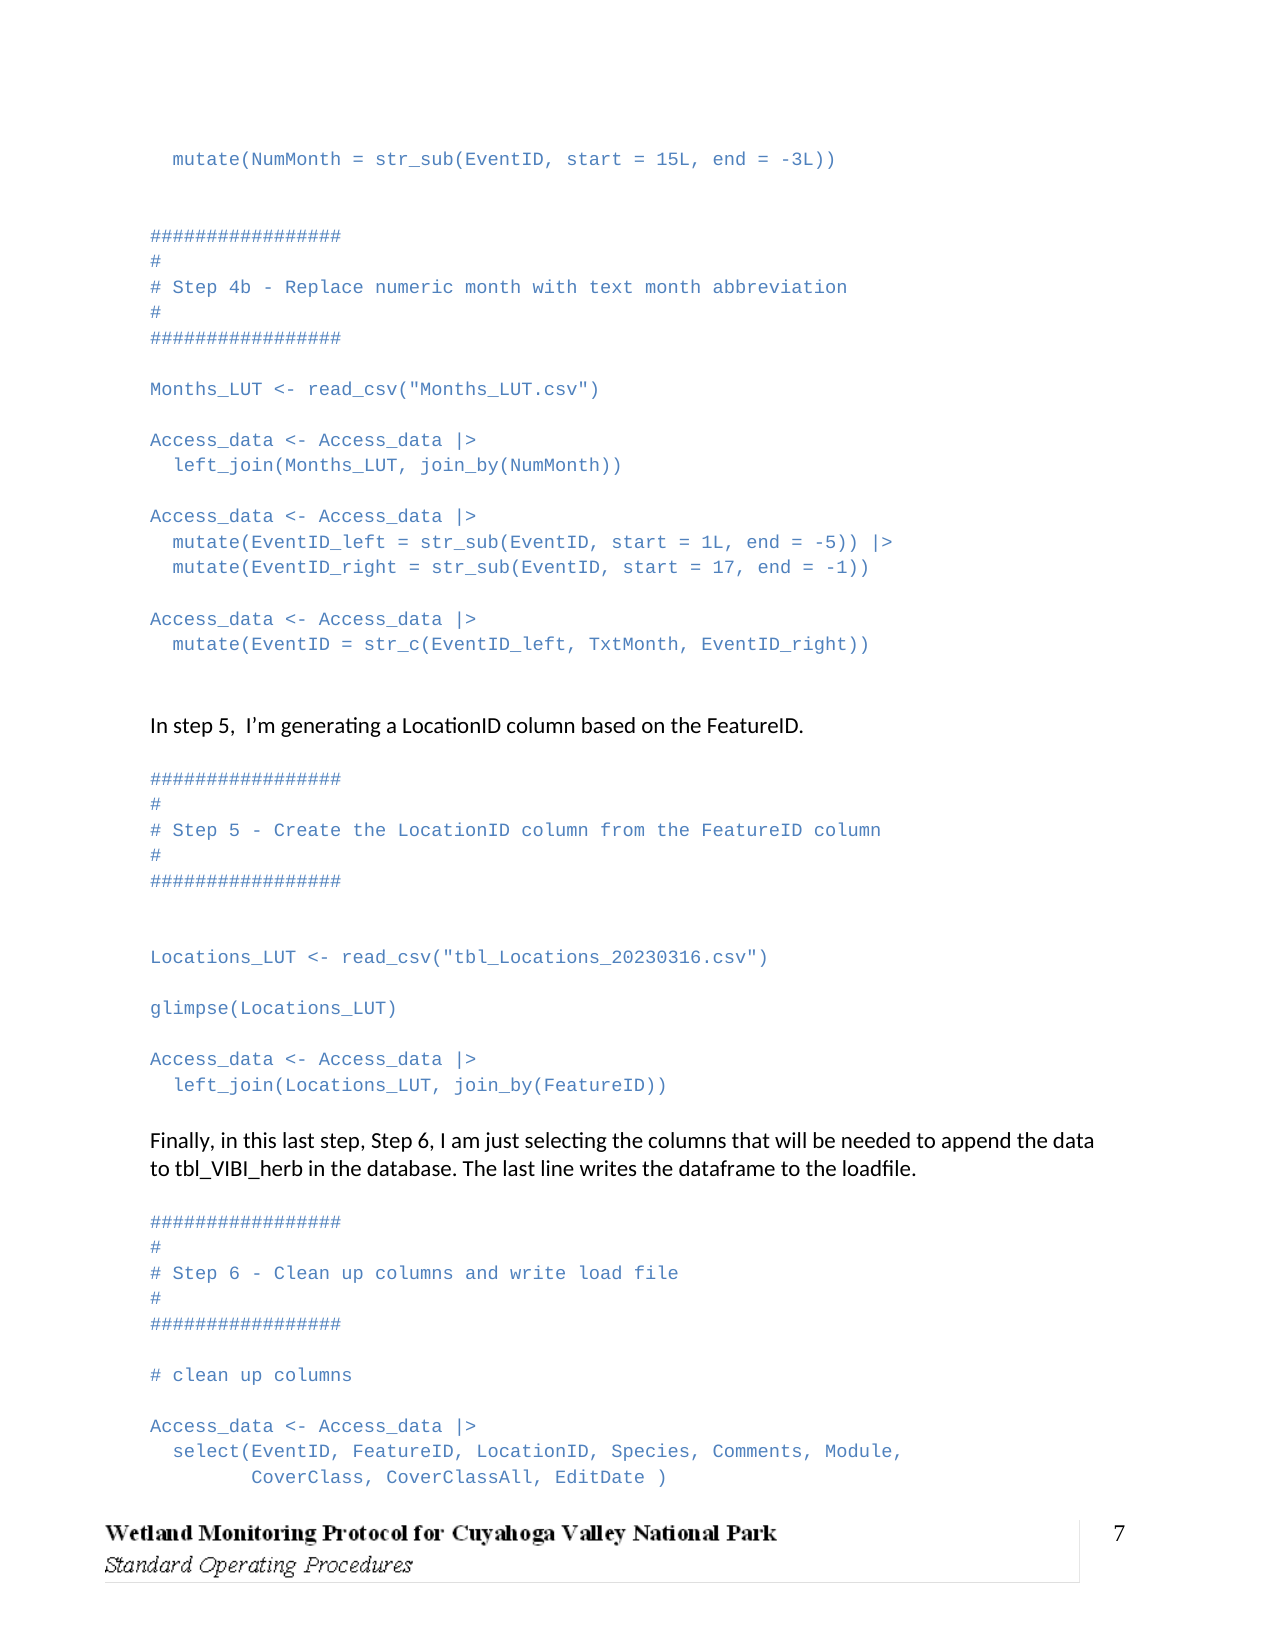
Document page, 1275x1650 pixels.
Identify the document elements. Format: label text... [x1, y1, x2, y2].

text ################# [150, 227, 1116, 248]
text Access_data <- Access_data |> [150, 609, 1116, 631]
text Finally, in this last step, Step 6, I am just selecting the columns that will be needed to append the data to tbl_VIBI_herb in the database. The last line writes the dataframe to the loadfile. [150, 1127, 1116, 1183]
text ################# [150, 1212, 1116, 1234]
text ################# [150, 871, 1116, 893]
text glimpse(Locations_LUT) [150, 999, 1116, 1020]
text mutate(EventID = str_c(EventID_left, TxtMonth, EventID_right)) [150, 635, 1116, 656]
text In step 5, I’m generating a LocationID column based on the FeatureID. [150, 711, 1116, 739]
text Access_data <- Access_data |> [150, 1050, 1116, 1071]
text mutate(EventID_right = str_sub(EventID, start = 17, end = -1)) [150, 558, 1116, 579]
text select(EventID, FeatureID, LocationID, Species, Comments, Module, [150, 1442, 1116, 1463]
text # clean up columns [150, 1366, 1116, 1387]
text # Step 5 - Create the LocationID column from the FeatureID column [150, 820, 1116, 842]
text Access_data <- Access_data |> [150, 431, 1116, 452]
picture [105, 1520, 1080, 1584]
text # [150, 795, 1116, 816]
text ################# [150, 329, 1116, 350]
text Access_data <- Access_data |> [150, 507, 1116, 528]
text Access_data <- Access_data |> [150, 1417, 1116, 1438]
text # [150, 303, 1116, 324]
text Months_LUT <- read_csv("Months_LUT.csv") [150, 380, 1116, 401]
text # [150, 1238, 1116, 1259]
text ################# [150, 769, 1116, 791]
text # [150, 846, 1116, 867]
text # [150, 1289, 1116, 1310]
text # Step 6 - Clean up columns and write load file [150, 1263, 1116, 1285]
text mutate(EventID_left = str_sub(EventID, start = 1L, end = -5)) |> [150, 533, 1116, 554]
text Locations_LUT <- read_csv("tbl_Locations_20230316.csv") [150, 948, 1116, 969]
text # [150, 252, 1116, 273]
text left_join(Months_LUT, join_by(NumMonth)) [150, 456, 1116, 477]
text CoverClass, CoverClassAll, EditDate ) [150, 1468, 1116, 1489]
text ################# [150, 1314, 1116, 1336]
text mutate(NumMonth = str_sub(EventID, start = 15L, end = -3L)) [150, 150, 1116, 171]
text left_join(Locations_LUT, join_by(FeatureID)) [150, 1076, 1116, 1097]
text # Step 4b - Replace numeric month with text month abbreviation [150, 278, 1116, 299]
